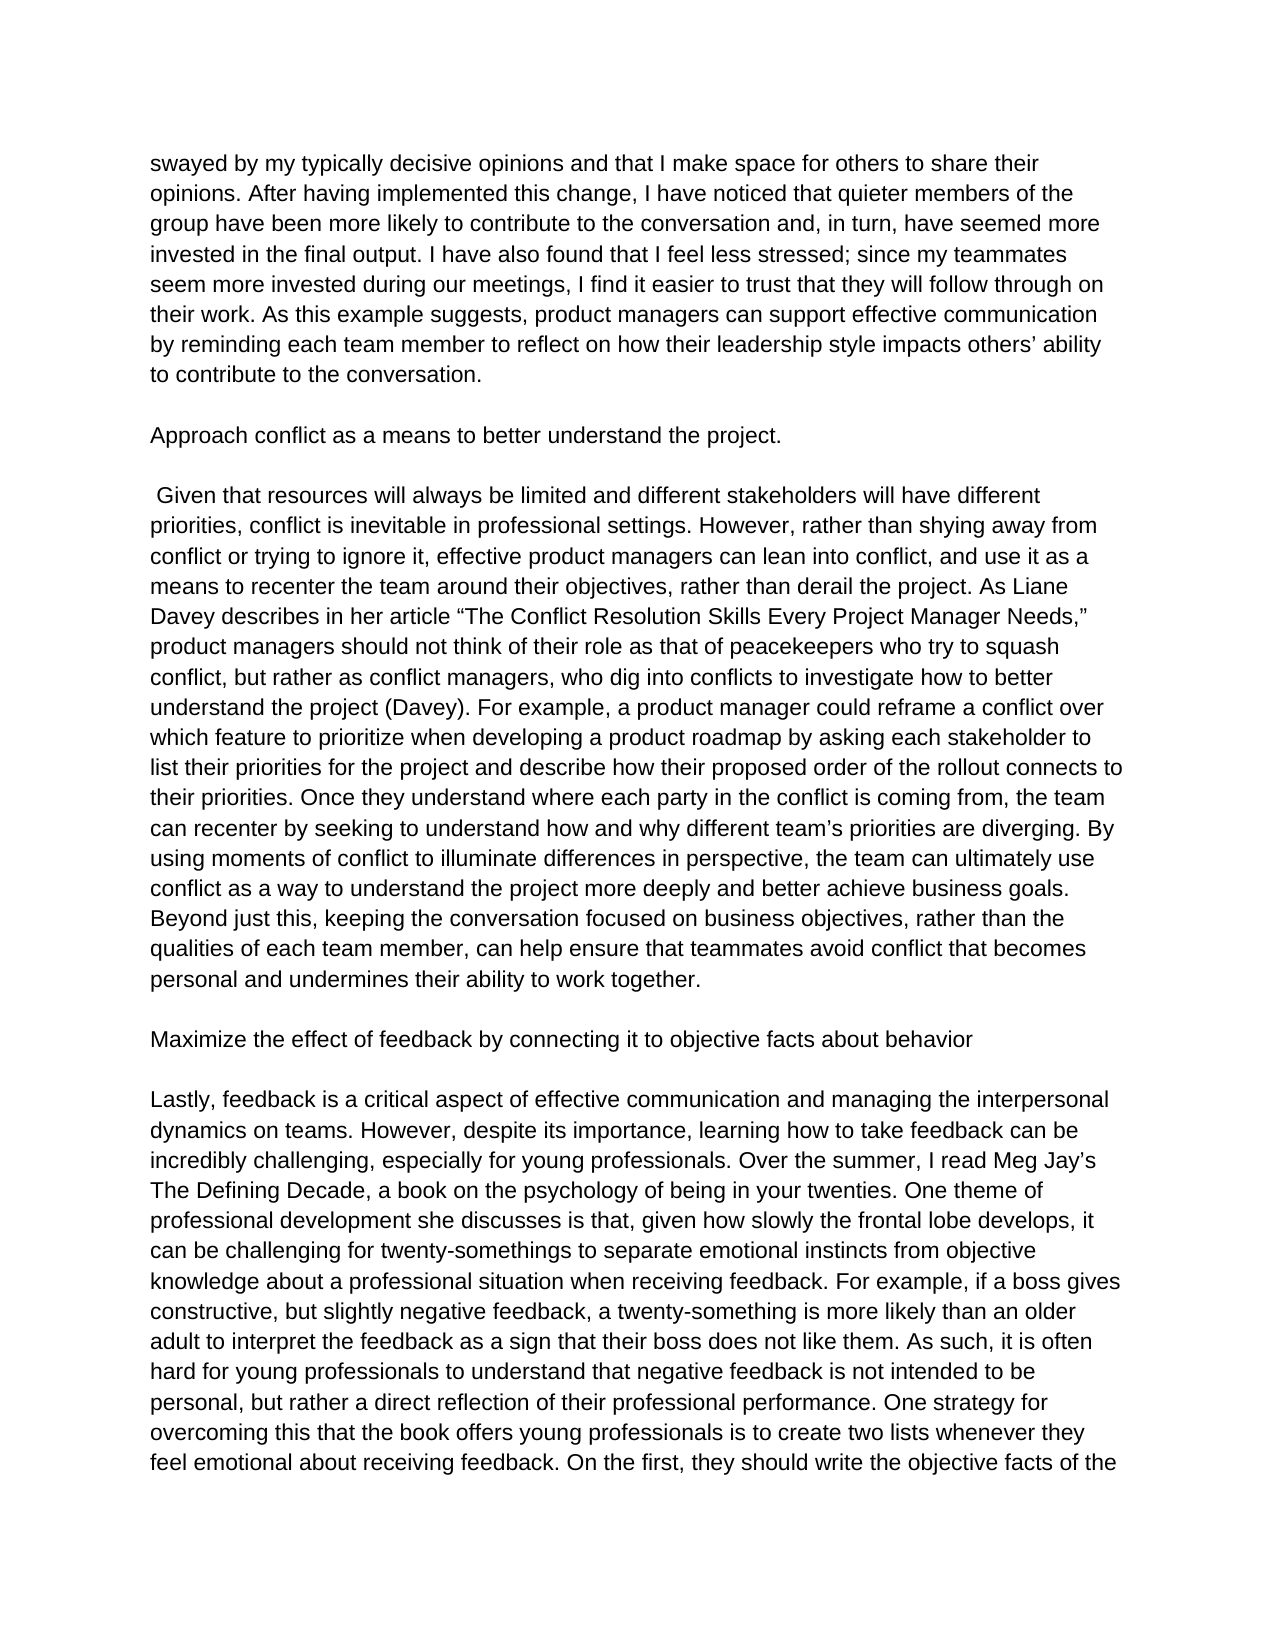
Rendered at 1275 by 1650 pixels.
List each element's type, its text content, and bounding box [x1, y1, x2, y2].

text Given that resources will always be limited and different stakeholders will have different priorities, conflict is inevitable in professional settings. However, rather than shying away from conflict or trying to ignore it, effective product managers can lean into conflict, and use it as a means to recenter the team around their objectives, rather than derail the project. As Liane Davey describes in her article “The Conflict Resolution Skills Every Project Manager Needs,” product managers should not think of their role as that of peacekeepers who try to squash conflict, but rather as conflict managers, who dig into conflicts to investigate how to better understand the project (Davey). For example, a product manager could reframe a conflict over which feature to prioritize when developing a product roadmap by asking each stakeholder to list their priorities for the project and describe how their proposed order of the rollout connects to their priorities. Once they understand where each party in the conflict is coming from, the team can recenter by seeking to understand how and why different team’s priorities are diverging. By using moments of conflict to illuminate differences in perspective, the team can ultimately use conflict as a way to understand the project more deeply and better achieve business goals. Beyond just this, keeping the conversation focused on business objectives, rather than the qualities of each team member, can help ensure that teammates avoid conflict that becomes personal and undermines their ability to work together. [150, 482, 1125, 992]
text Approach conflict as a means to better understand the project. [150, 422, 1125, 448]
text Maximize the effect of feedback by connecting it to objective facts about behavior [150, 1026, 1125, 1052]
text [150, 150, 1125, 388]
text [150, 1086, 1125, 1475]
